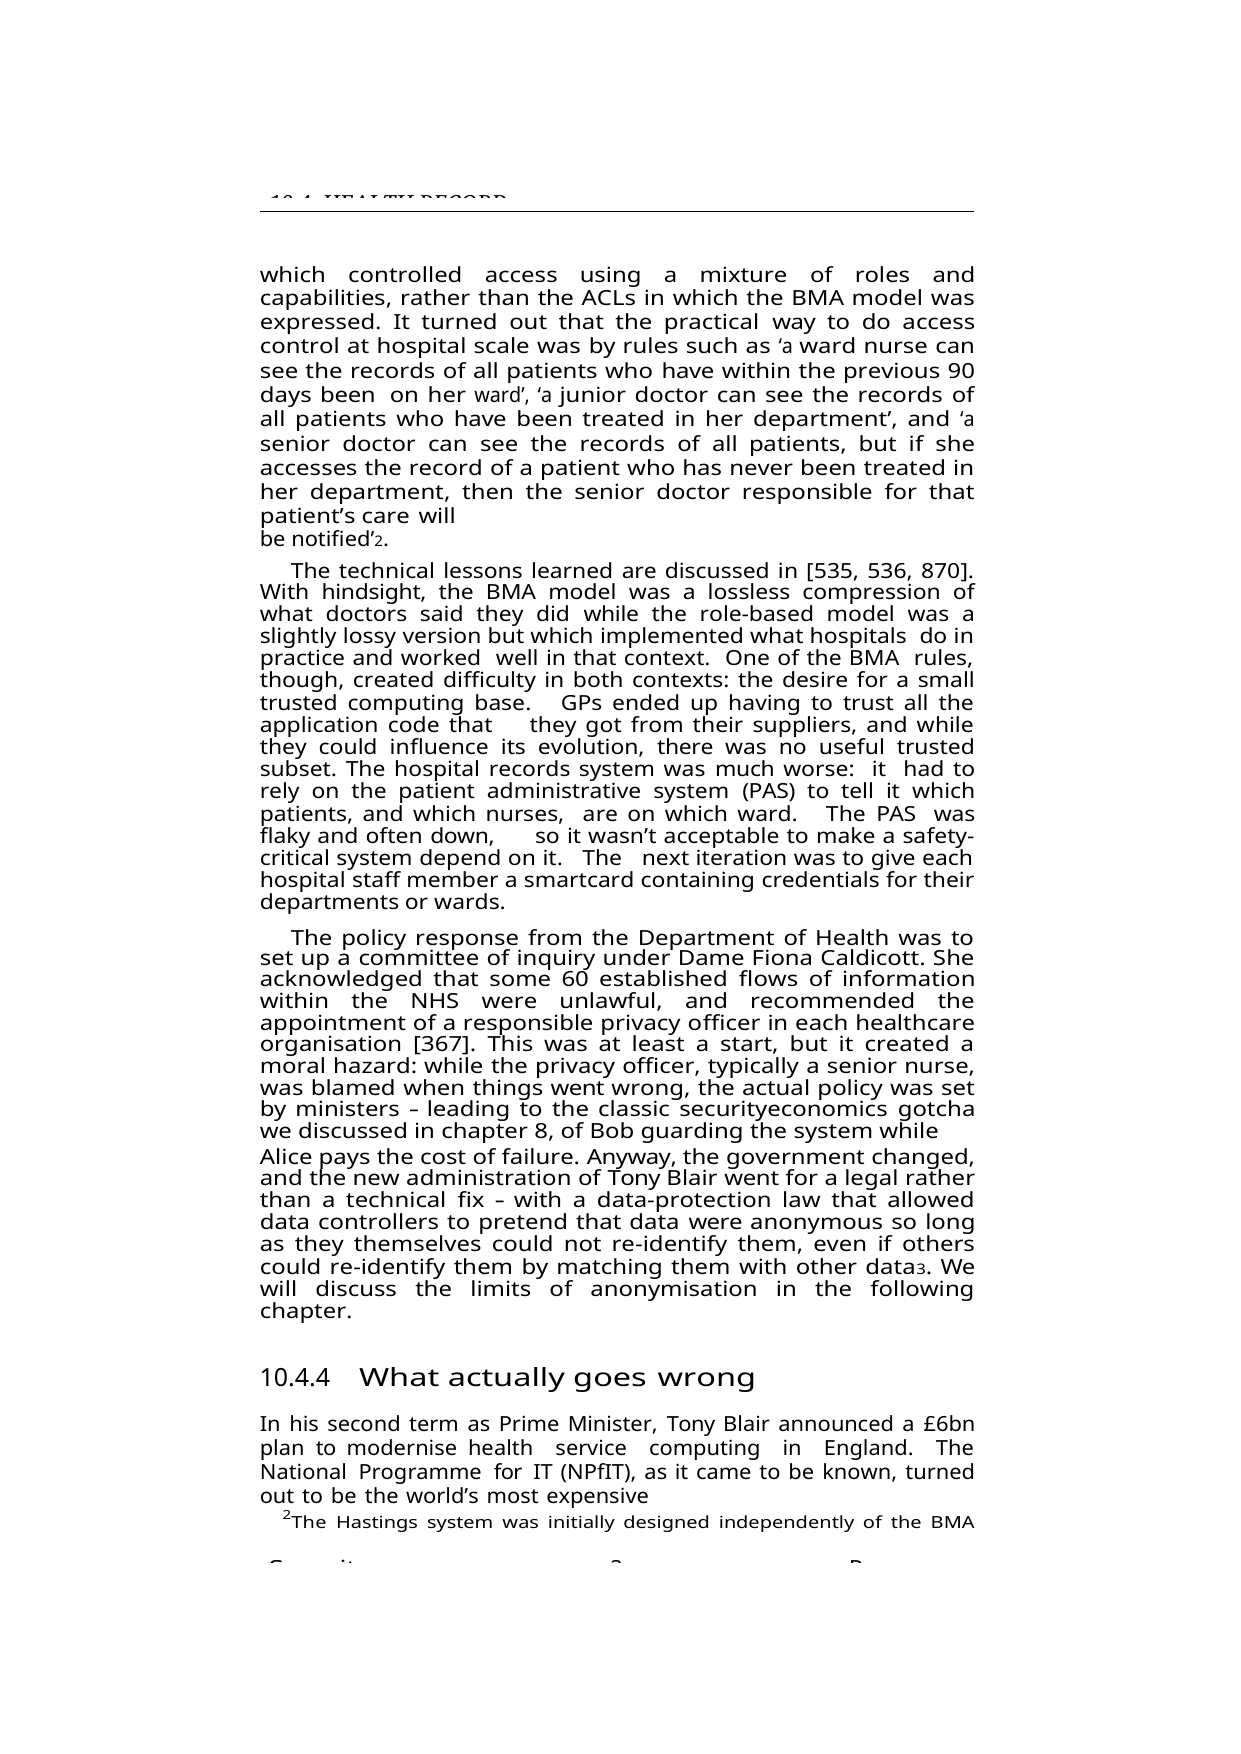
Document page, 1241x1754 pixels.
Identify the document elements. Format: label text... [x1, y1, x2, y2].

text be notified’2. [259, 530, 1065, 551]
text The policy response from the Department of Health was to set up a committee of inquiry under Dame Fiona Caldicott. She acknowledged that some 60 established ﬂows of information within the NHS were unlawful, and recommended the appointment of a responsible privacy officer in each healthcare organisation [367]. This was at least a start, but it created a moral hazard: while the privacy officer, typically a senior nurse, was blamed when things went wrong, the actual policy was set by ministers – leading to the classic securityeconomics gotcha we discussed in chapter 8, of Bob guarding the system while [259, 928, 975, 1145]
text which controlled access using a mixture of roles and capabilities, rather than the ACLs in which the BMA model was expressed. It turned out that the practical way to do access control at hospital scale was by rules such as ‘a ward nurse can see the records of all patients who have within the previous 90 days been on her ward’, ‘a junior doctor can see the records of all patients who have been treated in her department’, and ‘a senior doctor can see the records of all patients, but if she accesses the record of a patient who has never been treated in her department, then the senior doctor responsible for that patient’s care will [259, 263, 975, 530]
text Alice pays the cost of failure. Anyway, the government changed, and the new administration of Tony Blair went for a legal rather than a technical fix – with a data-protection law that allowed data controllers to pretend that data were anonymous so long as they themselves could not re-identify them, even if others could re-identify them by matching them with other data3. We will discuss the limits of anonymisation in the following chapter. [259, 1147, 975, 1324]
text In his second term as Prime Minister, Tony Blair announced a £6bn plan to modernise health service computing in England. The National Programme for IT (NPfIT), as it came to be known, turned out to be the world’s most expensive [259, 1413, 975, 1509]
text The technical lessons learned are discussed in [535, 536, 870]. With hindsight, the BMA model was a lossless compression of what doctors said they did while the role-based model was a slightly lossy version but which implemented what hospitals do in practice and worked well in that context. One of the BMA rules, though, created difficulty in both contexts: the desire for a small trusted computing base. GPs ended up having to trust all the application code that they got from their suppliers, and while they could inﬂuence its evolution, there was no useful trusted subset. The hospital records system was much worse: it had to rely on the patient administrative system (PAS) to tell it which patients, and which nurses, are on which ward. The PAS was ﬂaky and often down, so it wasn’t acceptable to make a safety-critical system depend on it. The next iteration was to give each hospital staff member a smartcard containing credentials for their departments or wards. [259, 561, 975, 916]
subtitle What actually goes wrong [259, 1360, 1065, 1394]
